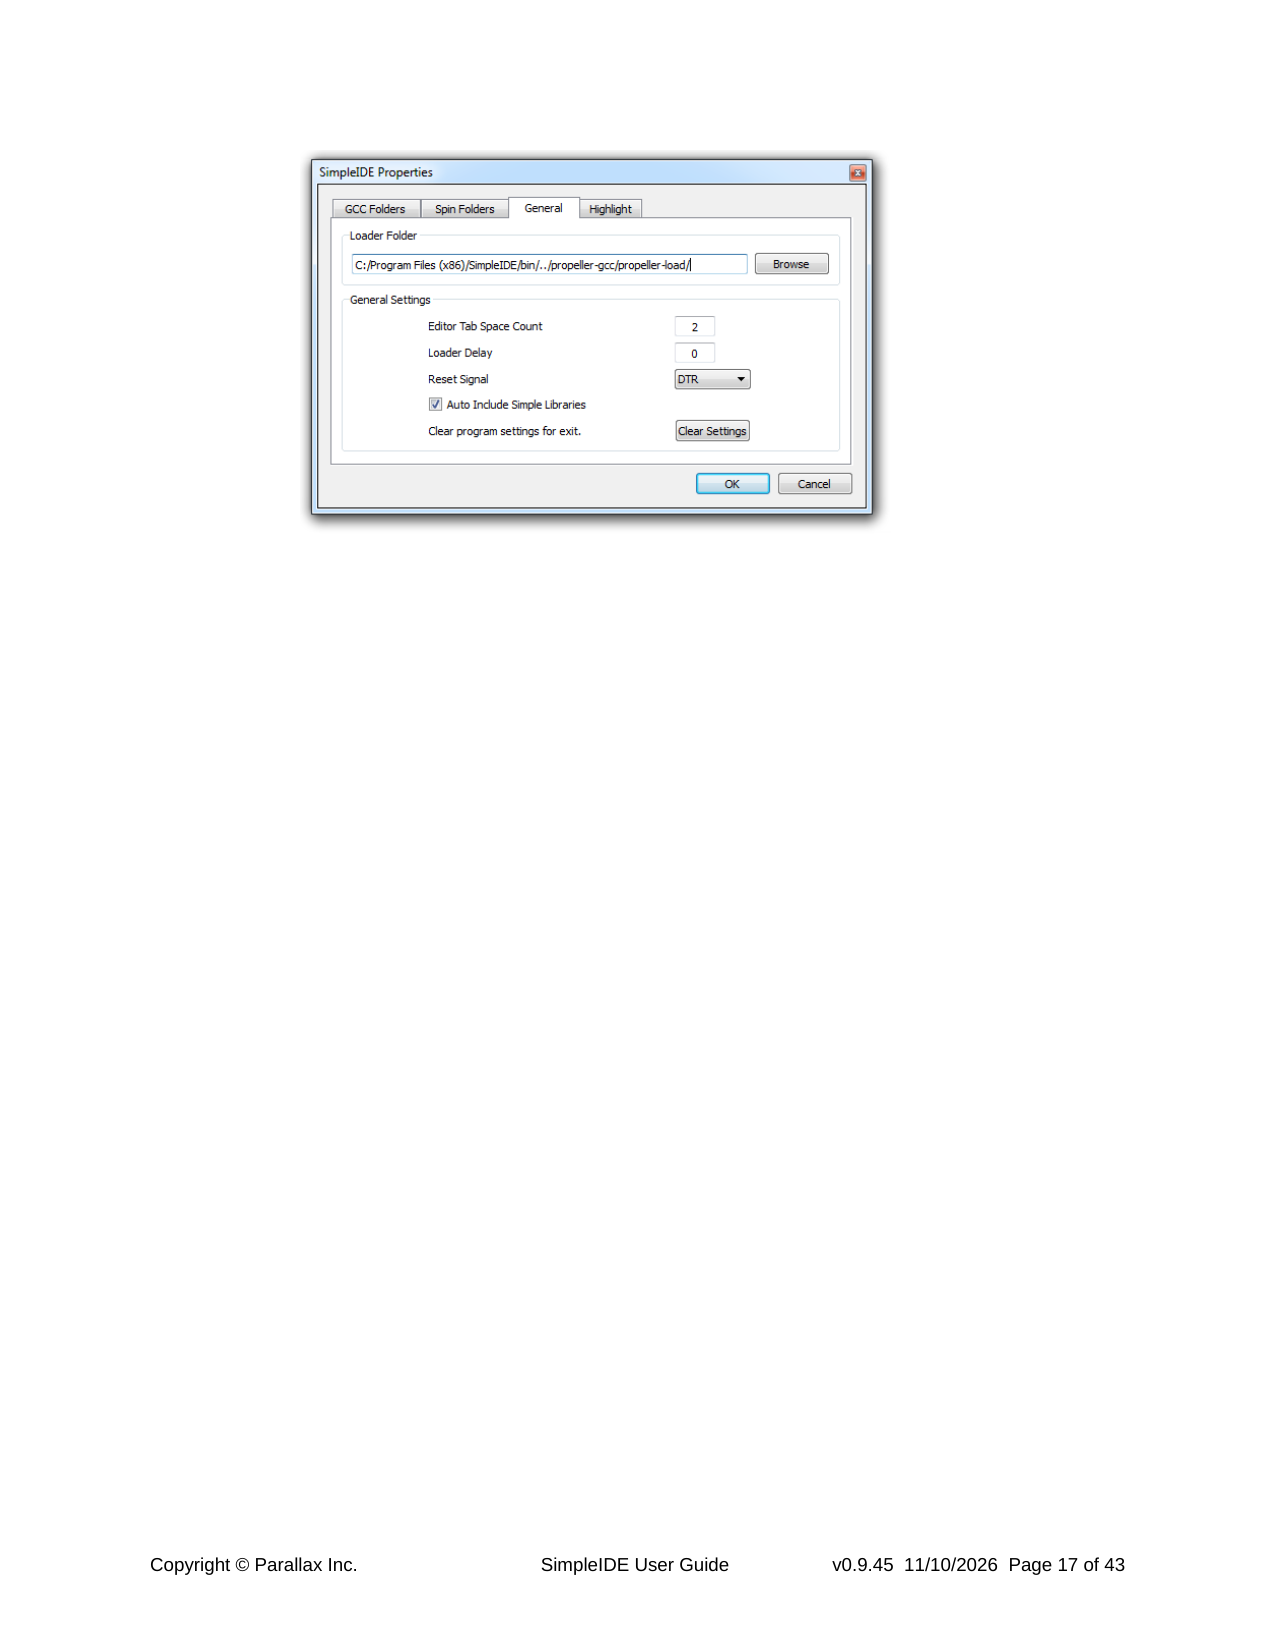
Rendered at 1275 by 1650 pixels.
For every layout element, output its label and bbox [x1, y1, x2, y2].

picture [300, 150, 894, 537]
